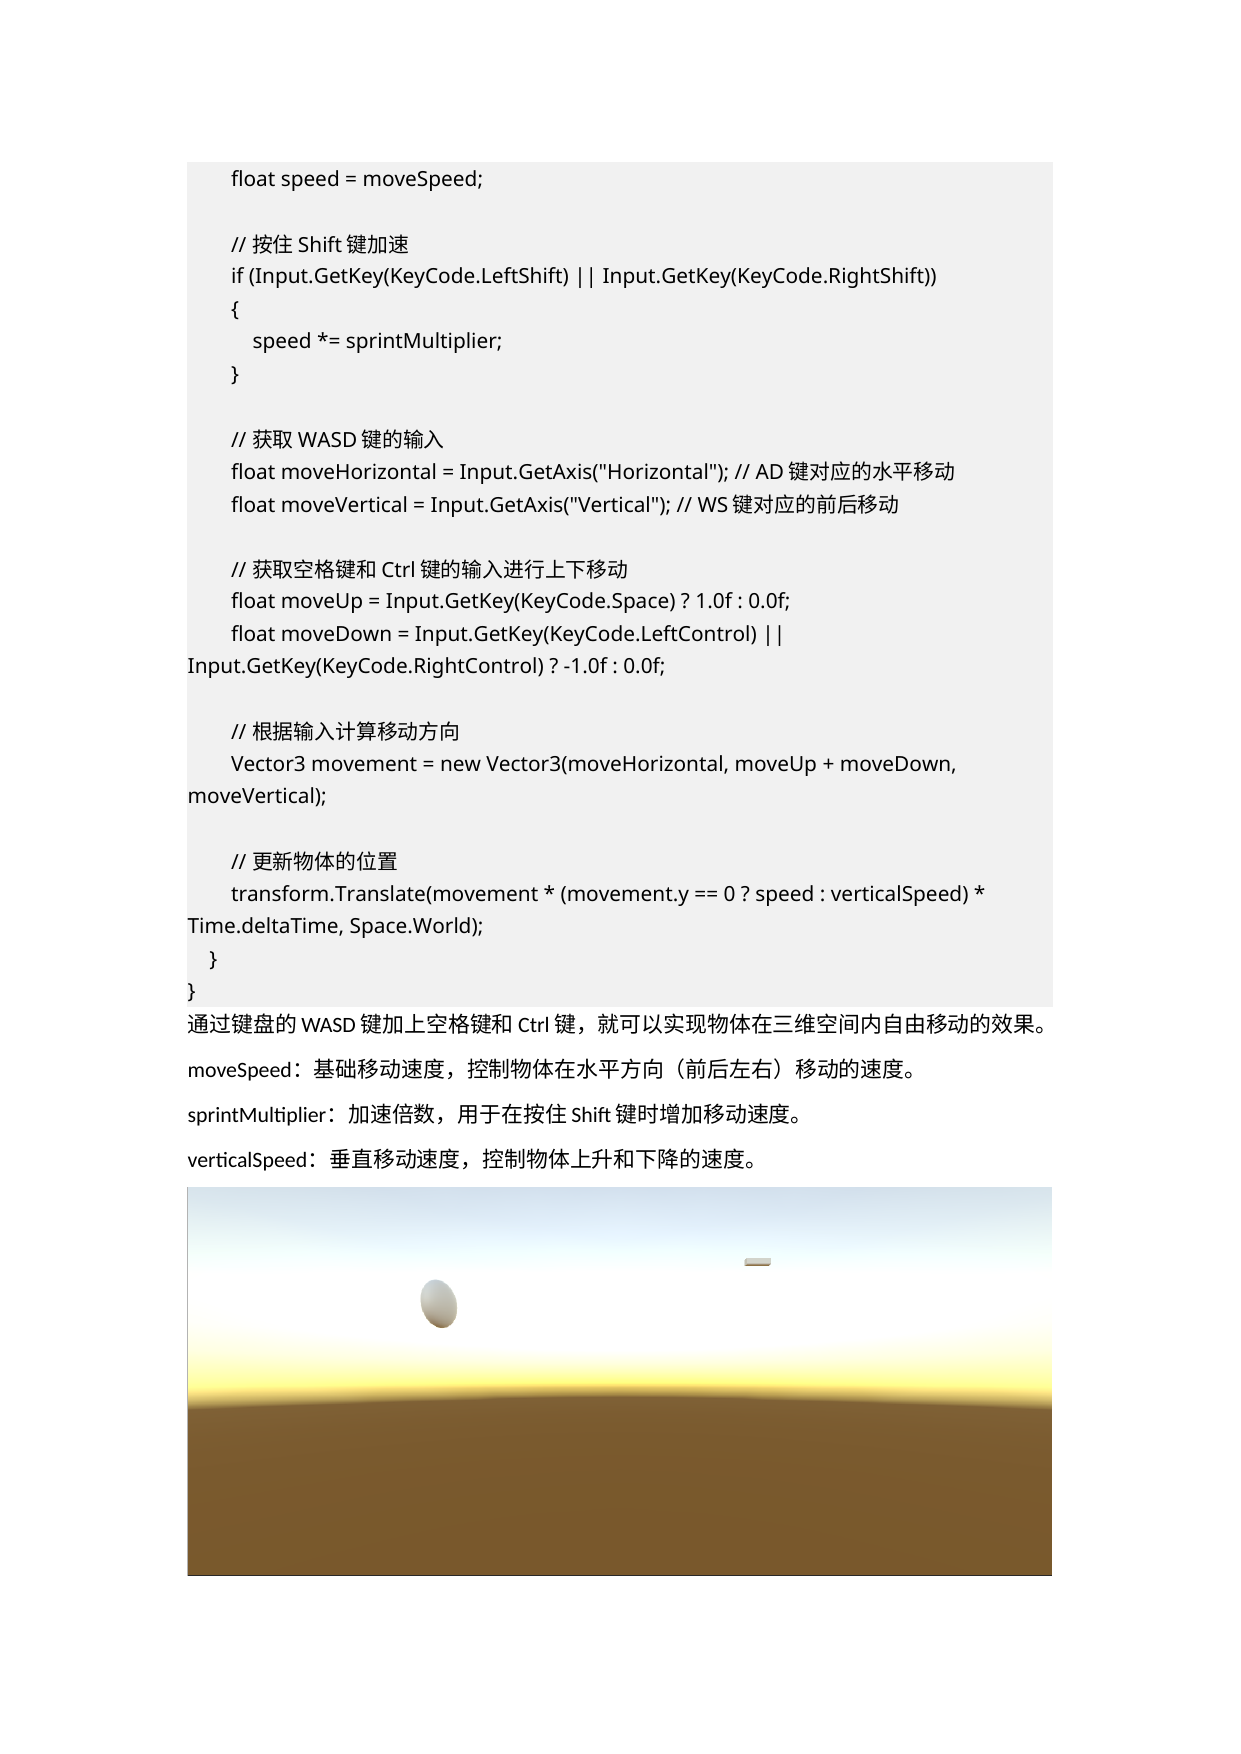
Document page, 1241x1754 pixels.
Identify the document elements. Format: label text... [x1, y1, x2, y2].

text { [187, 292, 1053, 324]
text // 根据输入计算移动方向 [187, 714, 1053, 747]
text Vector3 movement = new Vector3(moveHorizontal, moveUp + moveDown, moveVertical); [187, 747, 1053, 812]
text // 按住Shift键加速 [187, 227, 1053, 259]
text 通过键盘的WASD键加上空格键和Ctrl键，就可以实现物体在三维空间内自由移动的效果。 [187, 1007, 1053, 1039]
text if (Input.GetKey(KeyCode.LeftShift) || Input.GetKey(KeyCode.RightShift)) [187, 259, 1053, 292]
text float moveHorizontal = Input.GetAxis("Horizontal"); // AD键对应的水平移动 [187, 454, 1053, 487]
text // 获取空格键和Ctrl键的输入进行上下移动 [187, 552, 1053, 584]
text sprintMultiplier：加速倍数，用于在按住Shift键时增加移动速度。 [187, 1097, 1053, 1129]
text } [187, 357, 1053, 389]
text } [187, 942, 1053, 974]
text speed *= sprintMultiplier; [187, 324, 1053, 357]
picture [187, 1187, 1052, 1576]
text // 获取WASD键的输入 [187, 422, 1053, 454]
text // 更新物体的位置 [187, 844, 1053, 877]
text float moveVertical = Input.GetAxis("Vertical"); // WS键对应的前后移动 [187, 487, 1053, 519]
text float moveUp = Input.GetKey(KeyCode.Space) ? 1.0f : 0.0f; [187, 584, 1053, 617]
text transform.Translate(movement * (movement.y == 0 ? speed : verticalSpeed) * Time.deltaTime, Space.World); [187, 877, 1053, 942]
text verticalSpeed：垂直移动速度，控制物体上升和下降的速度。 [187, 1142, 1053, 1174]
text float moveDown = Input.GetKey(KeyCode.LeftControl) || Input.GetKey(KeyCode.RightControl) ? -1.0f : 0.0f; [187, 617, 1053, 682]
text } [187, 974, 1053, 1007]
text float speed = moveSpeed; [187, 162, 1053, 194]
text moveSpeed：基础移动速度，控制物体在水平方向（前后左右）移动的速度。 [187, 1052, 1053, 1084]
